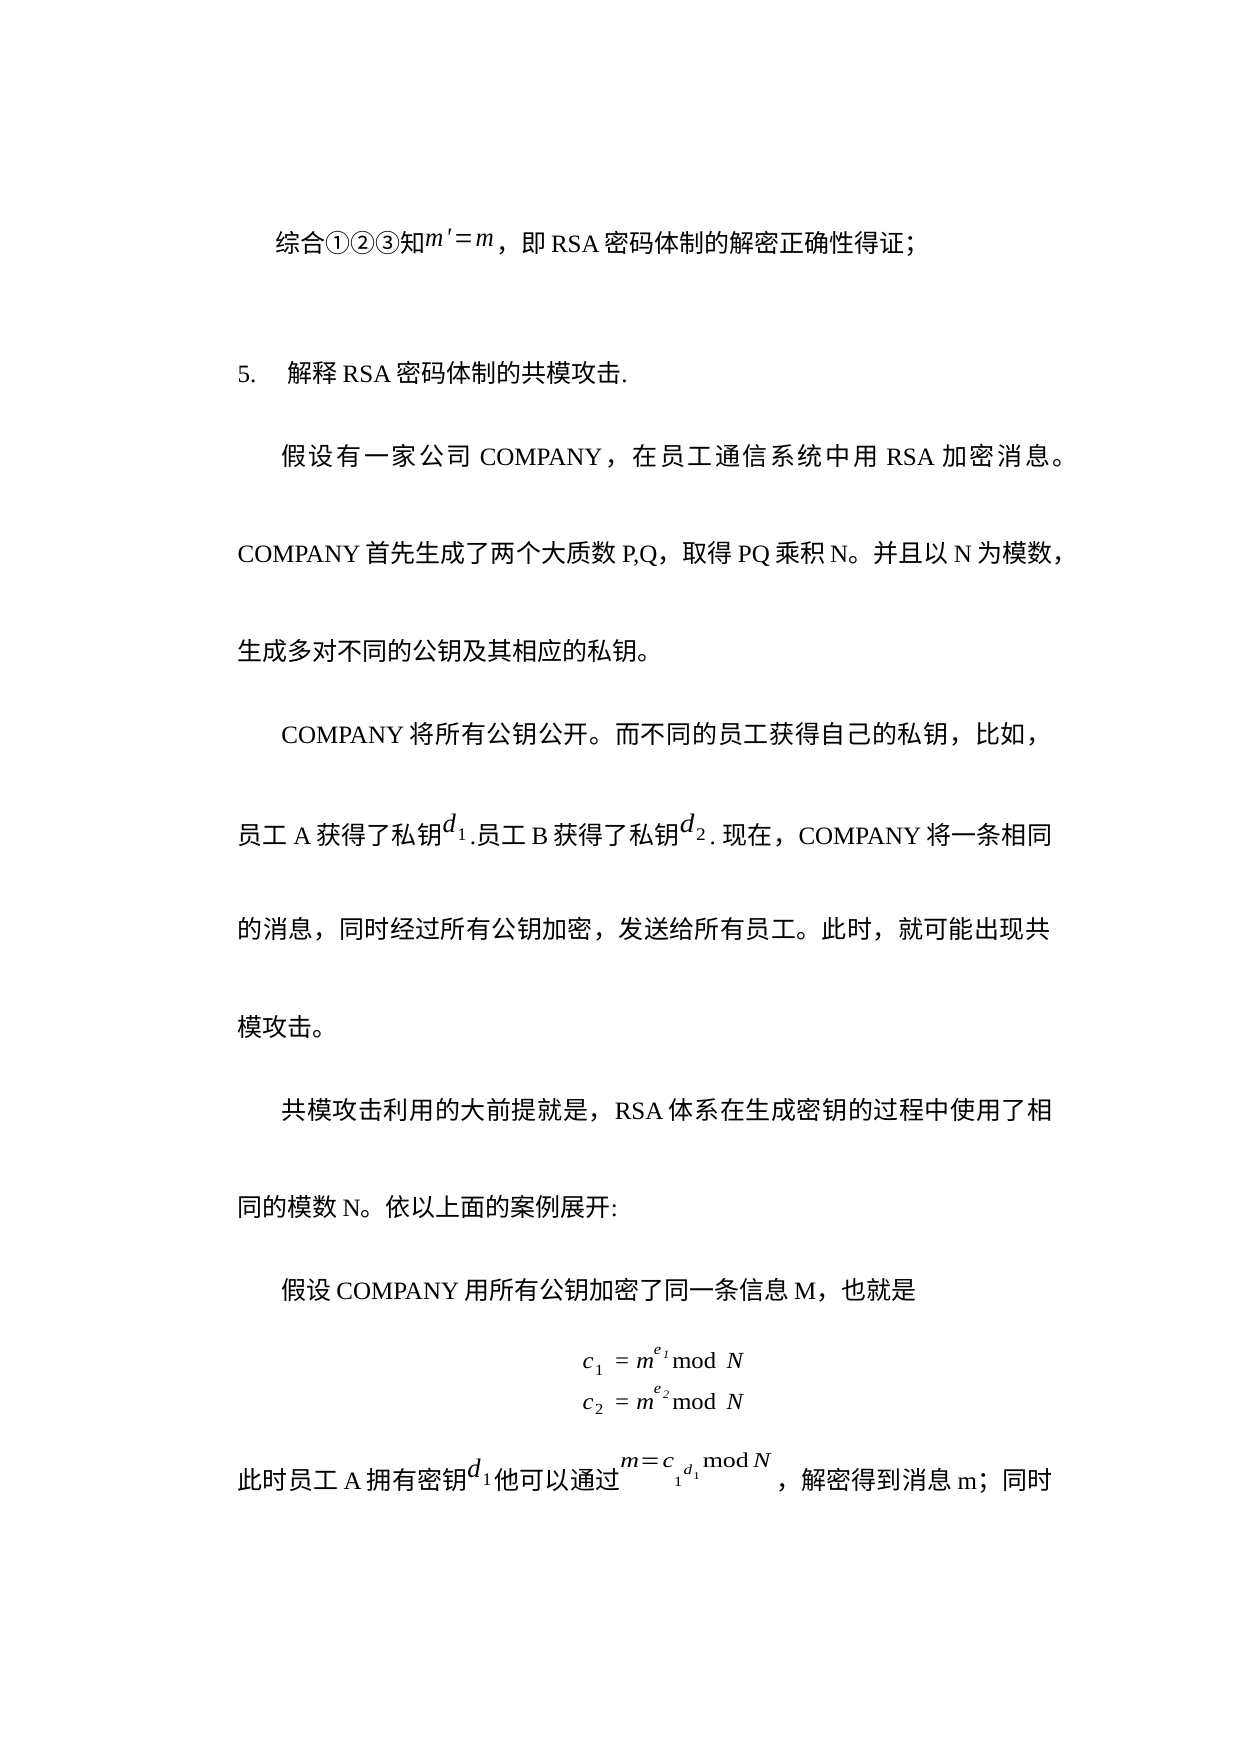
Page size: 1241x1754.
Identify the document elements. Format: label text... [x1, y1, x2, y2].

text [237, 1449, 1053, 1514]
text 综合①②③知，即RSA密码体制的解密正确性得证； [231, 209, 1053, 274]
text COMPANY将所有公钥公开。而不同的员工获得自己的私钥，比如，员工A获得了私钥.员工B获得了私钥. 现在，COMPANY将一条相同的消息，同时经过所有公钥加密，发送给所有员工。此时，就可能出现共模攻击。 [237, 700, 1053, 1058]
list 解释RSA密码体制的共模攻击. [237, 339, 1053, 404]
text 假设COMPANY用所有公钥加密了同一条信息M，也就是 [237, 1256, 1053, 1321]
text 假设有一家公司COMPANY，在员工通信系统中用RSA加密消息。COMPANY首先生成了两个大质数P,Q，取得PQ乘积N。并且以N为模数，生成多对不同的公钥及其相应的私钥。 [237, 422, 1053, 682]
text 共模攻击利用的大前提就是，RSA体系在生成密钥的过程中使用了相同的模数N。依以上面的案例展开: [237, 1076, 1053, 1238]
